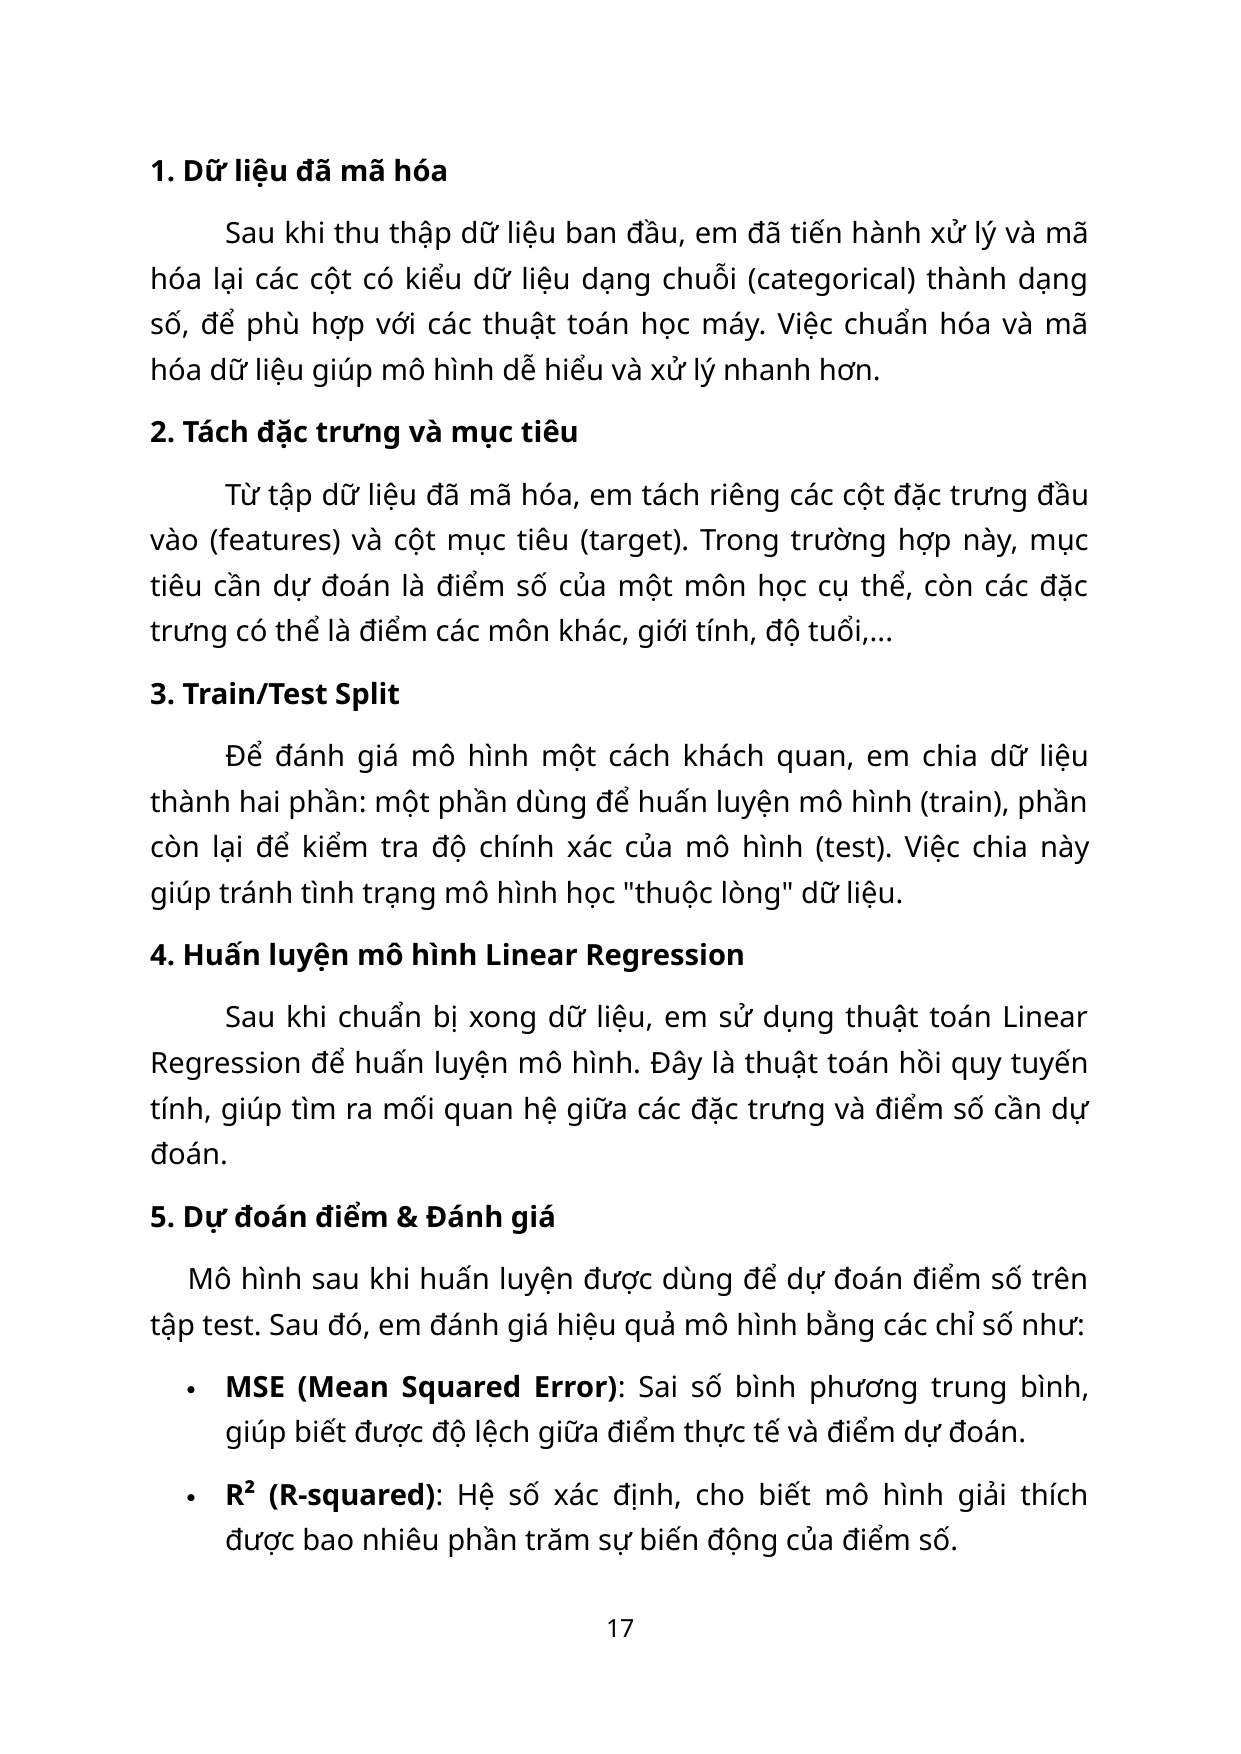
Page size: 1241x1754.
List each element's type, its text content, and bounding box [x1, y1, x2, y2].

list R² (R-squared): Hệ số xác định, cho biết mô hình giải thích được bao nhiêu phần trăm sự biến động của điểm số. [187, 1474, 1090, 1559]
text 4. Huấn luyện mô hình Linear Regression [150, 934, 1090, 974]
text 5. Dự đoán điểm & Đánh giá [150, 1196, 1090, 1236]
text 1. Dữ liệu đã mã hóa [150, 150, 1090, 190]
text 2. Tách đặc trưng và mục tiêu [150, 411, 1090, 451]
text Để đánh giá mô hình một cách khách quan, em chia dữ liệu thành hai phần: một phần dùng để huấn luyện mô hình (train), phần còn lại để kiểm tra độ chính xác của mô hình (test). Việc chia này giúp tránh tình trạng mô hình học "thuộc lòng" dữ liệu. [150, 735, 1090, 912]
text 3. Train/Test Split [150, 673, 1090, 713]
text Sau khi chuẩn bị xong dữ liệu, em sử dụng thuật toán Linear Regression để huấn luyện mô hình. Đây là thuật toán hồi quy tuyến tính, giúp tìm ra mối quan hệ giữa các đặc trưng và điểm số cần dự đoán. [150, 997, 1090, 1173]
list MSE (Mean Squared Error): Sai số bình phương trung bình, giúp biết được độ lệch giữa điểm thực tế và điểm dự đoán. [187, 1366, 1090, 1451]
text Sau khi thu thập dữ liệu ban đầu, em đã tiến hành xử lý và mã hóa lại các cột có kiểu dữ liệu dạng chuỗi (categorical) thành dạng số, để phù hợp với các thuật toán học máy. Việc chuẩn hóa và mã hóa dữ liệu giúp mô hình dễ hiểu và xử lý nhanh hơn. [150, 212, 1090, 389]
text Mô hình sau khi huấn luyện được dùng để dự đoán điểm số trên tập test. Sau đó, em đánh giá hiệu quả mô hình bằng các chỉ số như: [150, 1258, 1090, 1343]
text Từ tập dữ liệu đã mã hóa, em tách riêng các cột đặc trưng đầu vào (features) và cột mục tiêu (target). Trong trường hợp này, mục tiêu cần dự đoán là điểm số của một môn học cụ thể, còn các đặc trưng có thể là điểm các môn khác, giới tính, độ tuổi,... [150, 474, 1090, 650]
